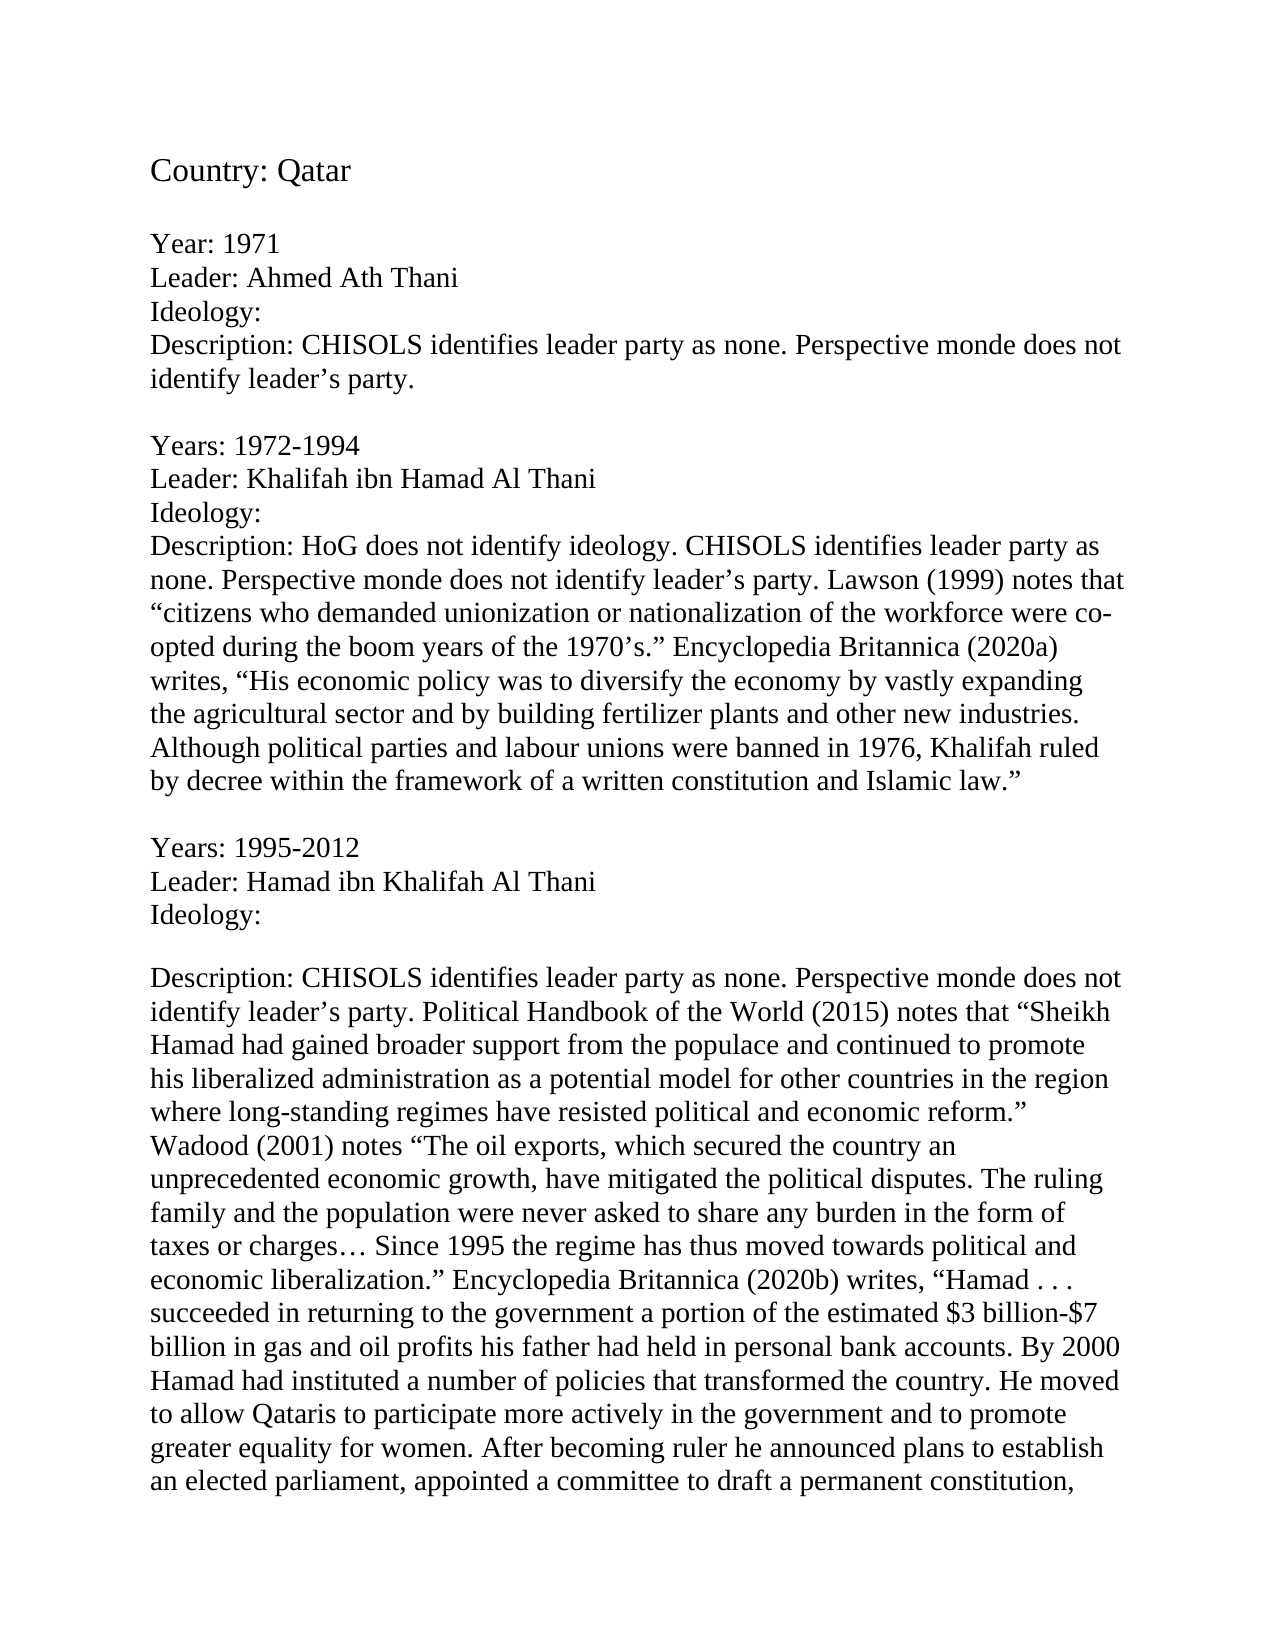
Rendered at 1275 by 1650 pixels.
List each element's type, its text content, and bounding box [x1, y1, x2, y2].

text Leader: Hamad ibn Khalifah Al Thani [150, 864, 1125, 897]
text Description: HoG does not identify ideology. CHISOLS identifies leader party as none. Perspective monde does not identify leader’s party. Lawson (1999) notes that “citizens who demanded unionization or nationalization of the workforce were co-opted during the boom years of the 1970’s.” Encyclopedia Britannica (2020a) writes, “His economic policy was to diversify the economy by vastly expanding the agricultural sector and by building fertilizer plants and other new industries. Although political parties and labour unions were banned in 1976, Khalifah ruled by decree within the framework of a written constitution and Islamic law.” [150, 528, 1125, 797]
text Ideology: [150, 495, 1125, 528]
text Years: 1995-2012 [150, 830, 1125, 864]
text Country: Qatar [150, 150, 1125, 188]
text Ideology: [150, 897, 1125, 931]
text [150, 960, 1125, 1497]
text Description: CHISOLS identifies leader party as none. Perspective monde does not identify leader’s party. [150, 327, 1125, 394]
text Leader: Khalifah ibn Hamad Al Thani [150, 461, 1125, 495]
text Ideology: [150, 294, 1125, 327]
text Year: 1971 [150, 227, 1125, 260]
text Years: 1972-1994 [150, 428, 1125, 461]
text Leader: Ahmed Ath Thani [150, 260, 1125, 294]
